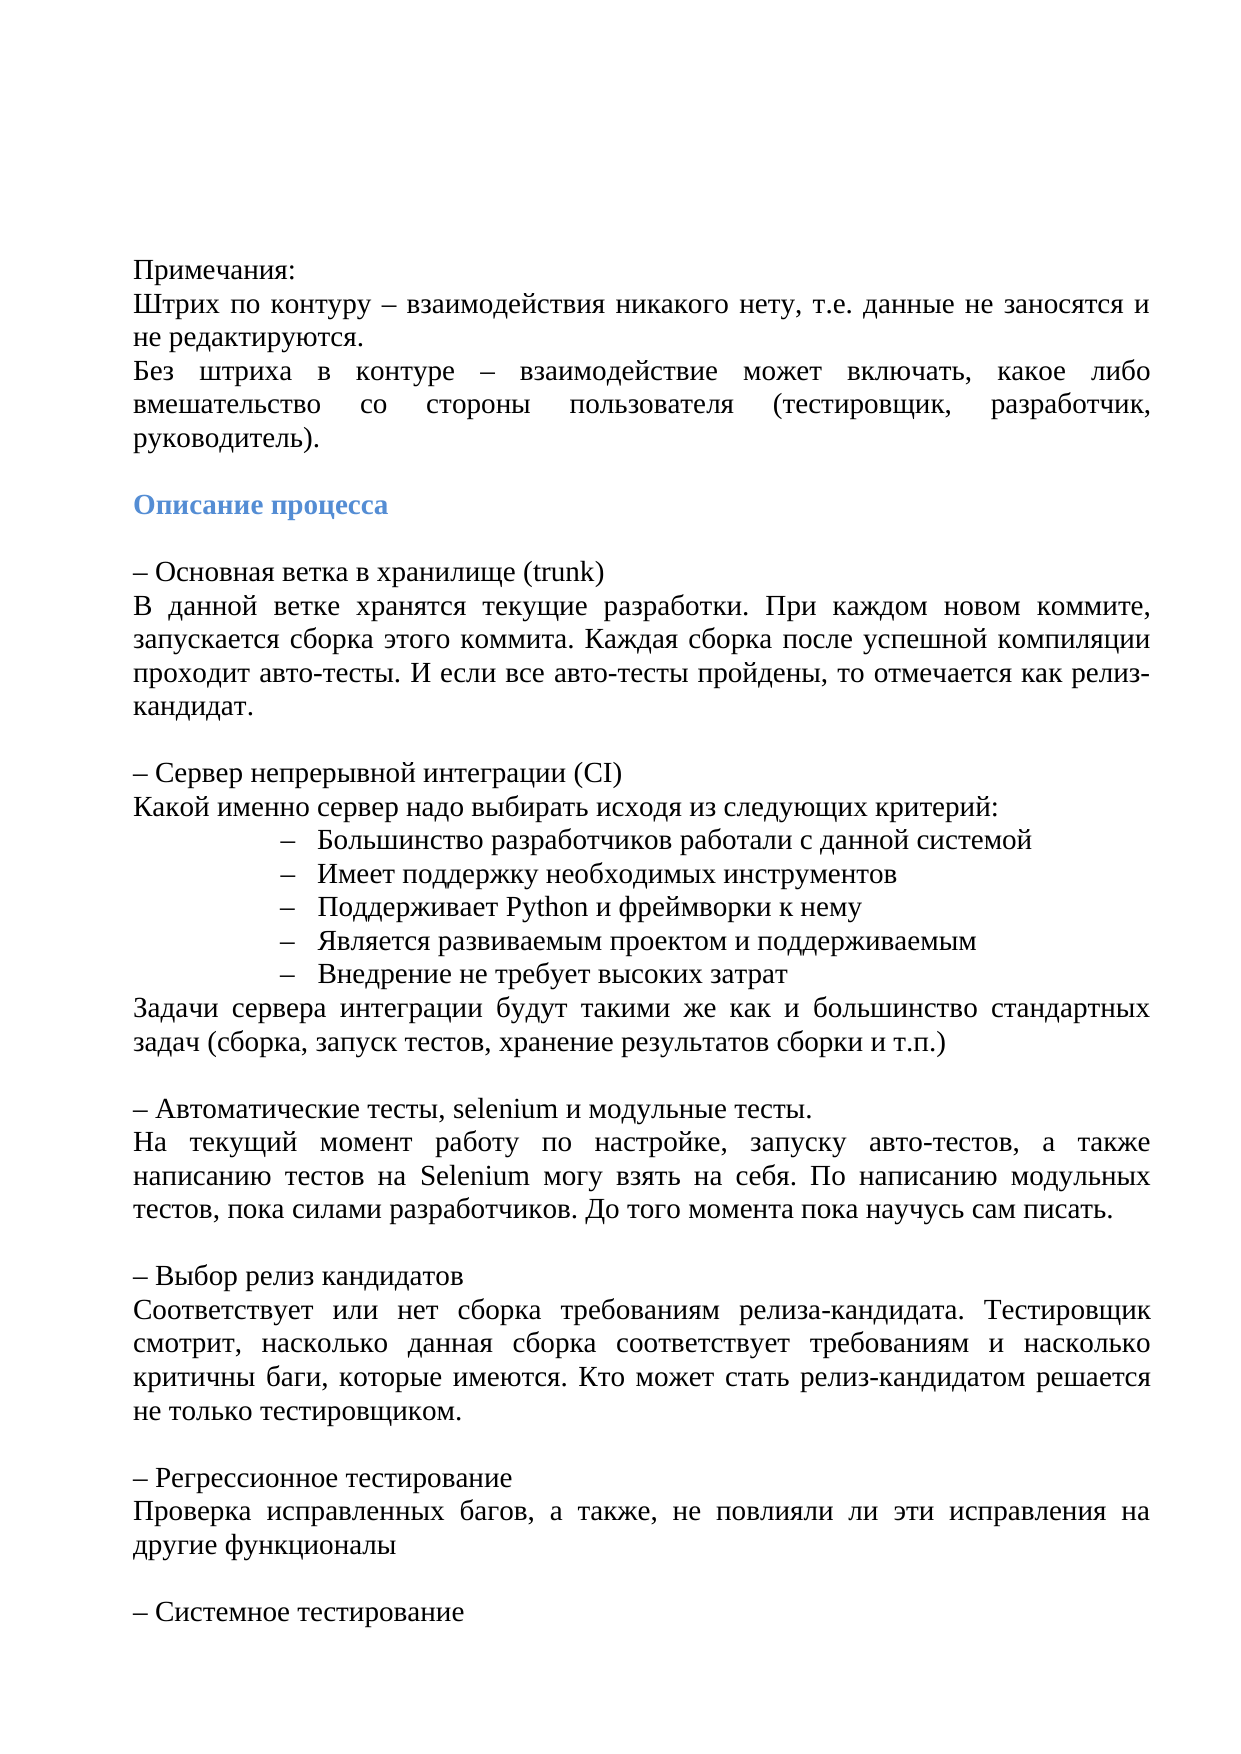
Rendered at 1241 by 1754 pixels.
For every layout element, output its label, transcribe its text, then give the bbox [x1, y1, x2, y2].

text – Сервер непрерывной интеграции (CI) [133, 755, 1152, 789]
list Поддерживает Python и фреймворки к нему [280, 889, 1152, 923]
text Какой именно сервер надо выбирать исходя из следующих критерий: [133, 789, 1152, 822]
text Описание процесса [133, 487, 1152, 521]
text – Выбор релиз кандидатов [133, 1258, 1152, 1292]
text – Автоматические тесты, selenium и модульные тесты. [133, 1091, 1152, 1124]
text Соответствует или нет сборка требованиям релиза-кандидата. Тестировщик смотрит, насколько данная сборка соответствует требованиям и насколько критичны баги, которые имеются. Кто может стать релиз-кандидатом решается не только тестировщиком. [133, 1292, 1152, 1426]
text Примечания: [133, 252, 1152, 286]
text Проверка исправленных багов, а также, не повлияли ли эти исправления на другие функционалы [133, 1493, 1152, 1560]
text Без штриха в контуре – взаимодействие может включать, какое либо вмешательство со стороны пользователя (тестировщик, разработчик, руководитель). [133, 353, 1152, 453]
text – Системное тестирование [133, 1594, 1152, 1627]
text – Основная ветка в хранилище (trunk) [133, 554, 1152, 588]
text – Регрессионное тестирование [133, 1460, 1152, 1493]
text Задачи сервера интеграции будут такими же как и большинство стандартных задач (сборка, запуск тестов, хранение результатов сборки и т.п.) [133, 990, 1152, 1057]
text На текущий момент работу по настройке, запуску авто-тестов, а также написанию тестов на Selenium могу взять на себя. По написанию модульных тестов, пока силами разработчиков. До того момента пока научусь сам писать. [133, 1124, 1152, 1225]
text В данной ветке хранятся текущие разработки. При каждом новом коммите, запускается сборка этого коммита. Каждая сборка после успешной компиляции проходит авто-тесты. И если все авто-тесты пройдены, то отмечается как релиз-кандидат. [133, 588, 1152, 722]
text Штрих по контуру – взаимодействия никакого нету, т.е. данные не заносятся и не редактируются. [133, 286, 1152, 353]
list Является развиваемым проектом и поддерживаемым [280, 923, 1152, 957]
list Внедрение не требует высоких затрат [280, 957, 1152, 990]
text – Имеет поддержку необходимых инструментов [133, 856, 1152, 889]
text – Большинство разработчиков работали с данной системой [133, 822, 1152, 856]
